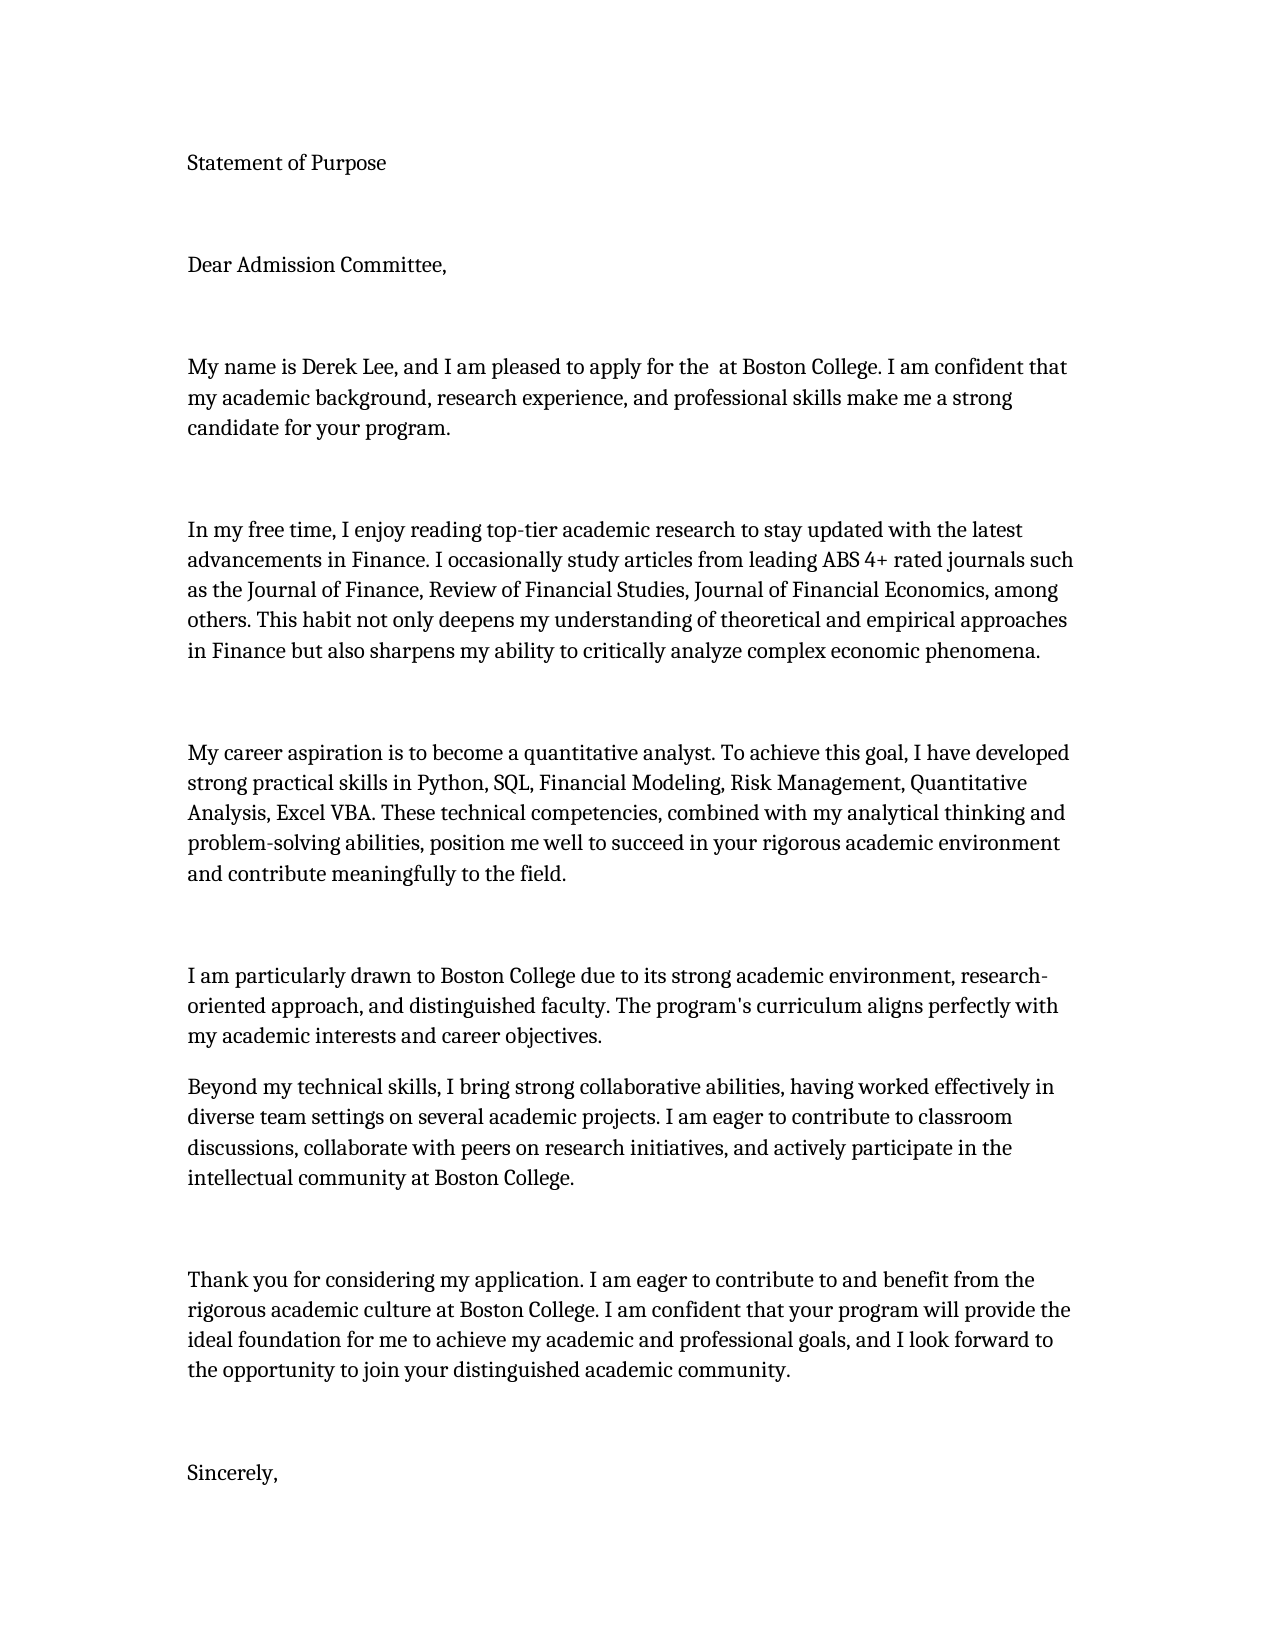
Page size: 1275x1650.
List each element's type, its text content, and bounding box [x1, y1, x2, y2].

text Beyond my technical skills, I bring strong collaborative abilities, having worked effectively in diverse team settings on several academic projects. I am eager to contribute to classroom discussions, collaborate with peers on research initiatives, and actively participate in the intellectual community at Boston College. [187, 1074, 1087, 1191]
text I am particularly drawn to Boston College due to its strong academic environment, research-oriented approach, and distinguished faculty. The program's curriculum aligns perfectly with my academic interests and career objectives. [187, 962, 1087, 1049]
text Thank you for considering my application. I am eager to contribute to and benefit from the rigorous academic culture at Boston College. I am confident that your program will provide the ideal foundation for me to achieve my academic and professional goals, and I look forward to the opportunity to join your distinguished academic community. [187, 1267, 1087, 1384]
text In my free time, I enjoy reading top-tier academic research to stay updated with the latest advancements in Finance. I occasionally study articles from leading ABS 4+ rated journals such as the Journal of Finance, Review of Financial Studies, Journal of Financial Economics, among others. This habit not only deepens my understanding of theoretical and empirical approaches in Finance but also sharpens my ability to critically analyze complex economic phenomena. [187, 517, 1087, 664]
text My name is Derek Lee, and I am pleased to apply for the at Boston College. I am confident that my academic background, research experience, and professional skills make me a strong candidate for your program. [187, 354, 1087, 441]
text Sincerely, [187, 1459, 1087, 1486]
text Statement of Purpose [187, 150, 1087, 176]
text My career aspiration is to become a quantitative analyst. To achieve this goal, I have developed strong practical skills in Python, SQL, Financial Modeling, Risk Management, Quantitative Analysis, Excel VBA. These technical competencies, combined with my analytical thinking and problem-solving abilities, position me well to succeed in your rigorous academic environment and contribute meaningfully to the field. [187, 739, 1087, 887]
text Dear Admission Committee, [187, 252, 1087, 278]
